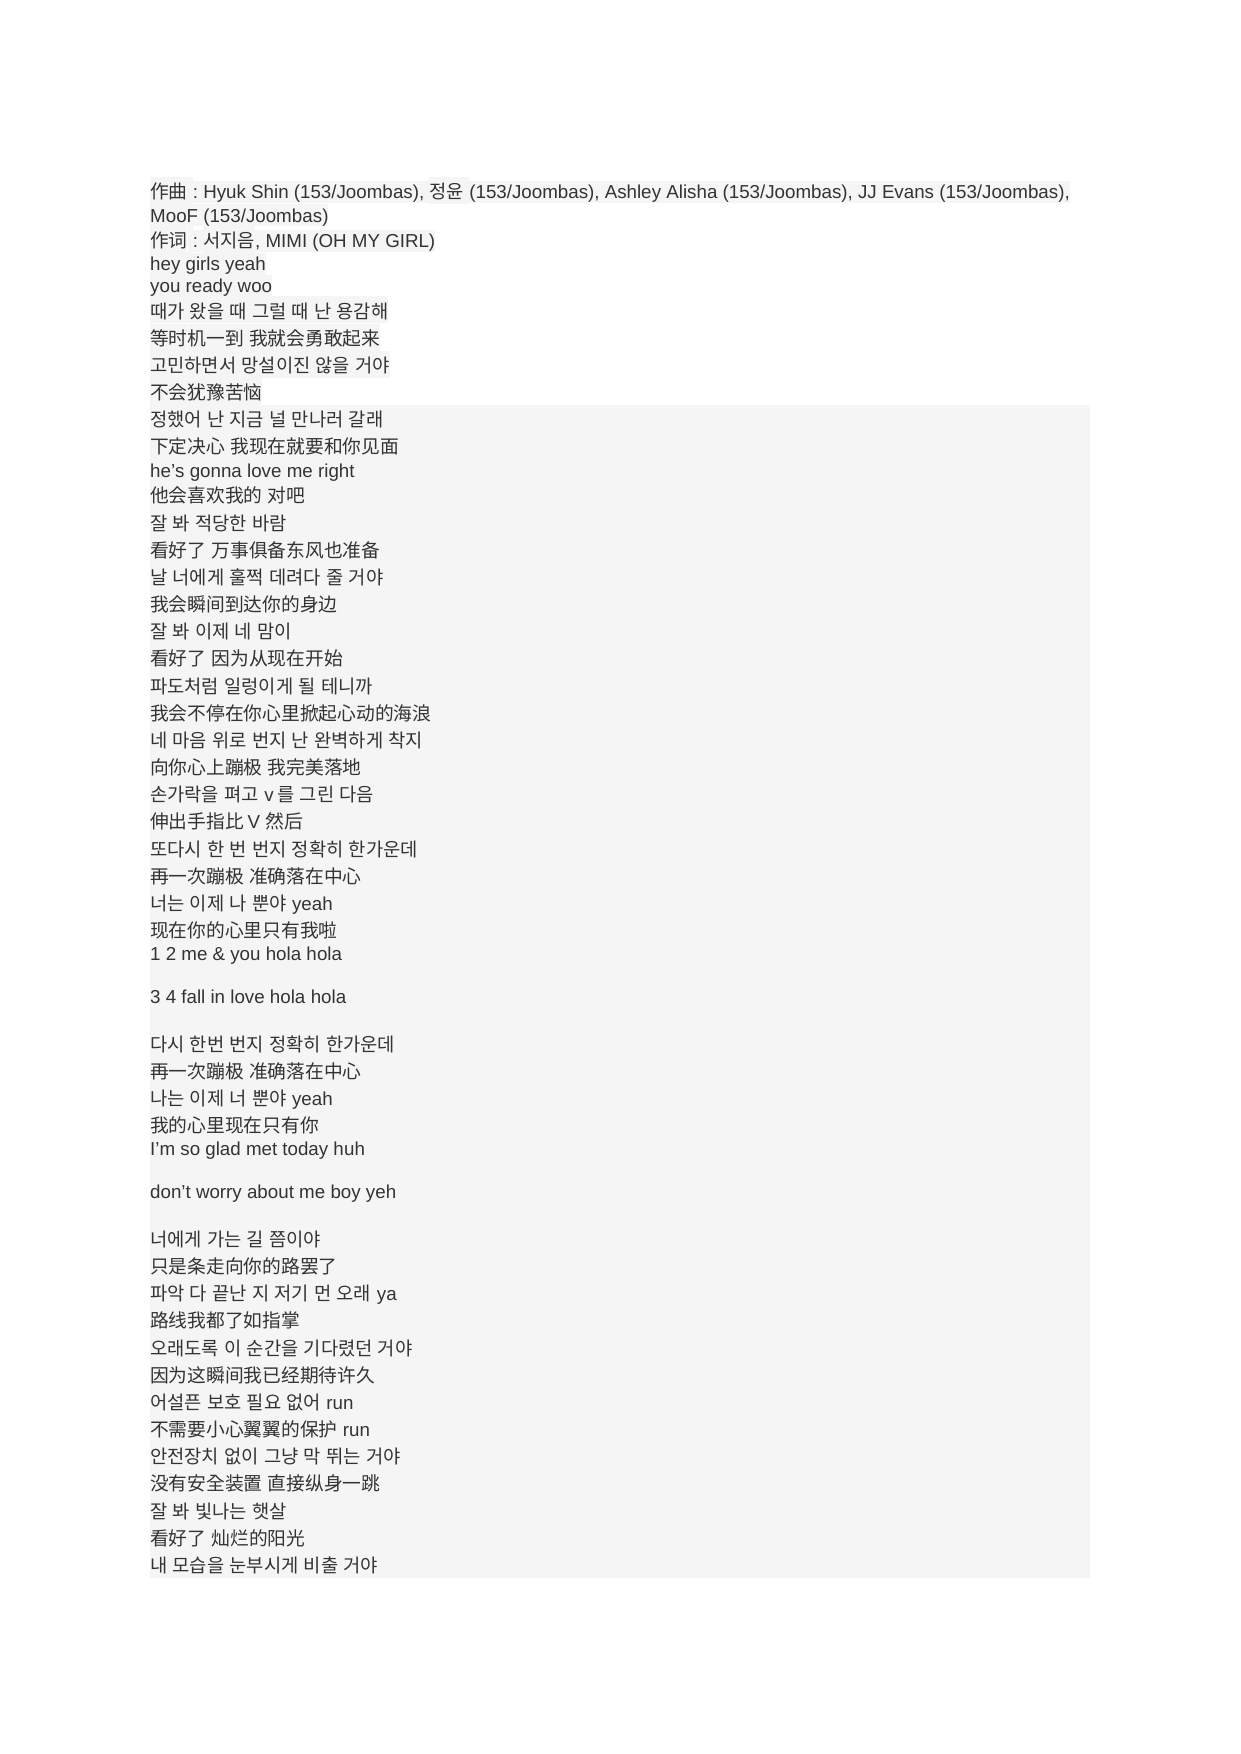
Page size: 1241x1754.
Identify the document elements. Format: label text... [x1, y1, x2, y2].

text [150, 405, 1090, 1578]
text 作曲 : Hyuk Shin (153/Joombas), 정윤 (153/Joombas), Ashley Alisha (153/Joombas), JJ Evans (153/Joombas), MooF (153/Joombas) 作词 : 서지음, MIMI (OH MY GIRL) hey girls yeah you ready woo 때가 왔을 때 그럴 때 난 용감해 等时机一到 我就会勇敢起来 고민하면서 망설이진 않을 거야 不会犹豫苦恼 [150, 177, 1090, 405]
